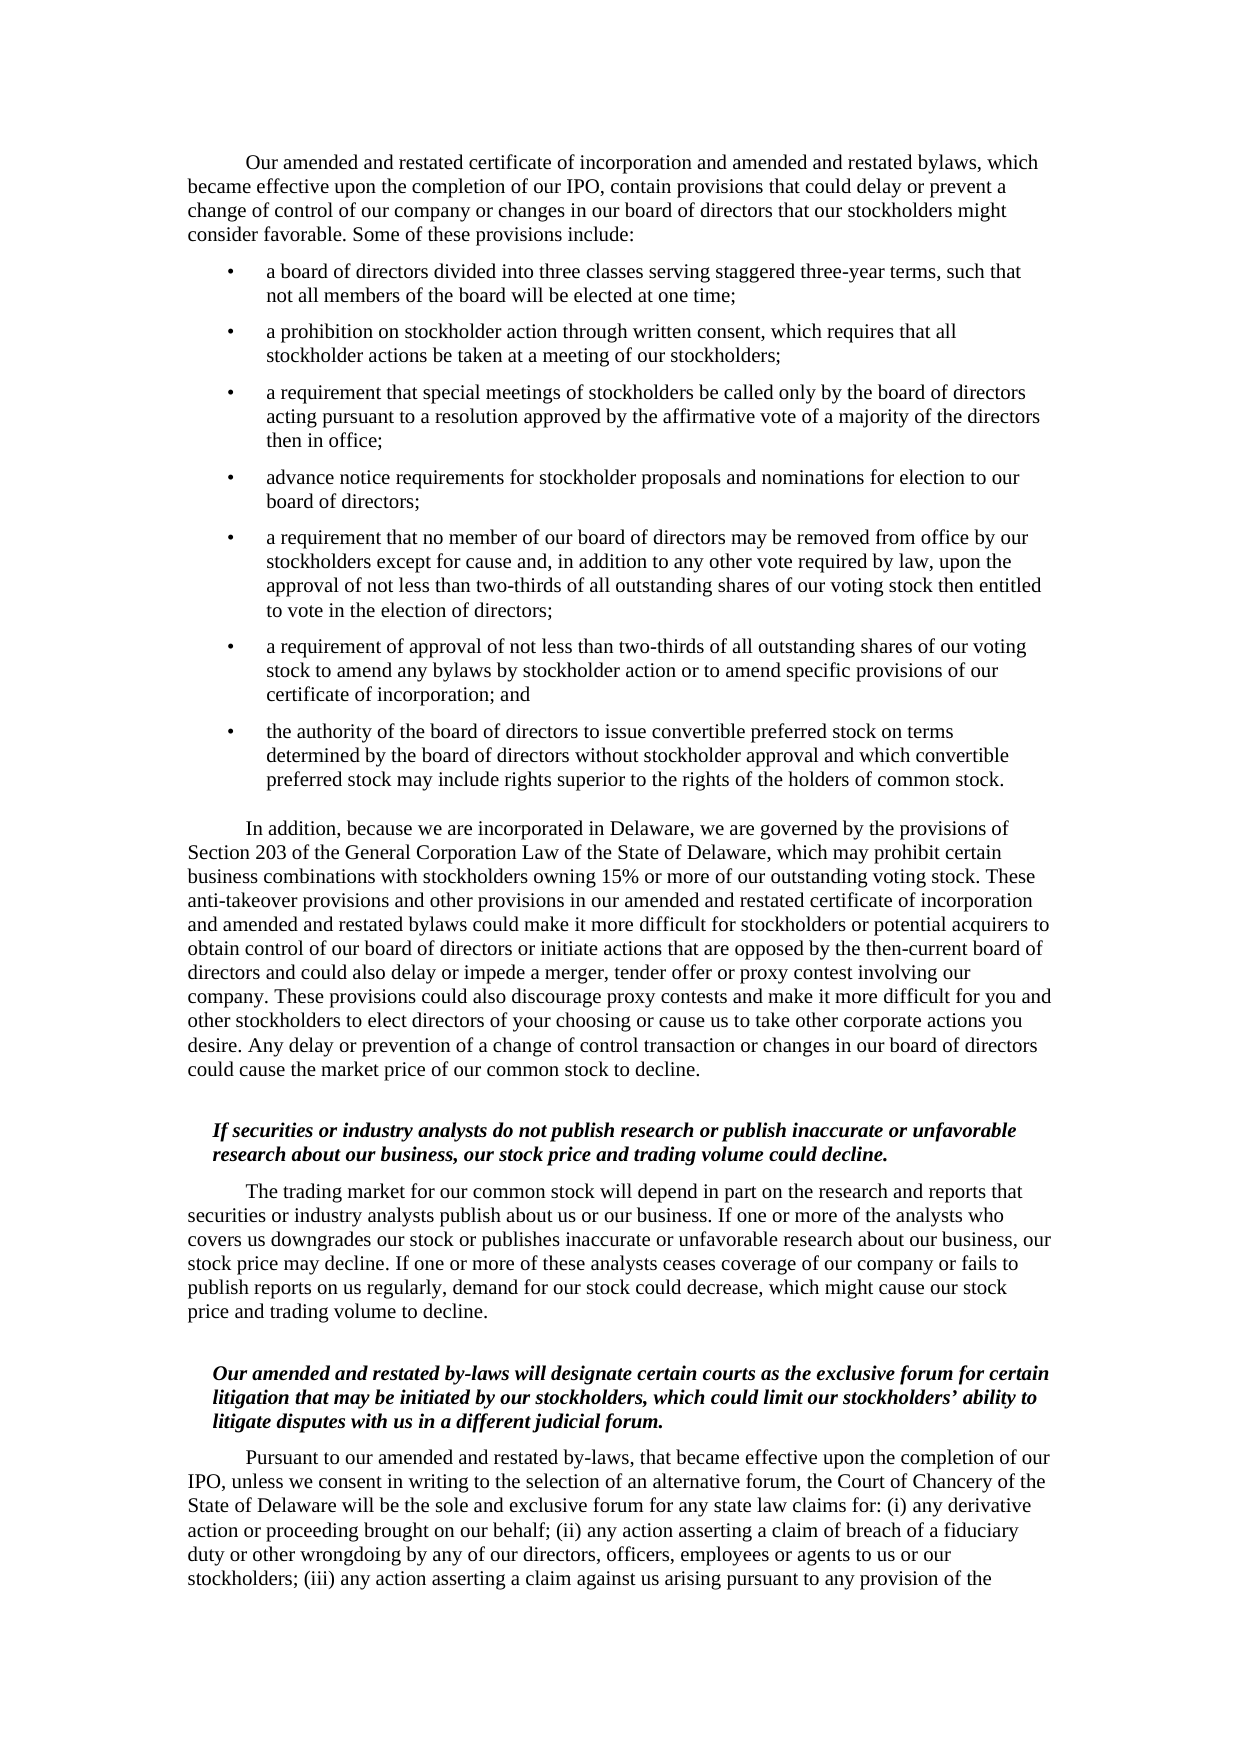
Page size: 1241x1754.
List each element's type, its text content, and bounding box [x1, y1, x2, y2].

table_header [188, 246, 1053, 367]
text Our amended and restated certificate of incorporation and amended and restated bylaws, which became effective upon the completion of our IPO, contain provisions that could delay or prevent a change of control of our company or changes in our board of directors that our stockholders might consider favorable. Some of these provisions include: [187, 150, 1053, 246]
text The trading market for our common stock will depend in part on the research and reports that securities or industry analysts publish about us or our business. If one or more of the analysts who covers us downgrades our stock or publishes inaccurate or unfavorable research about our business, our stock price may decline. If one or more of these analysts ceases coverage of our company or fails to publish reports on us regularly, demand for our stock could decrease, which might cause our stock price and trading volume to decline. [187, 1179, 1053, 1323]
text If securities or industry analysts do not publish research or publish inaccurate or unfavorable research about our business, our stock price and trading volume could decline. [212, 1118, 1053, 1166]
text Our amended and restated by-laws will designate certain courts as the exclusive forum for certain litigation that may be initiated by our stockholders, which could limit our stockholders’ ability to litigate disputes with us in a different judicial forum. [212, 1361, 1053, 1433]
text In addition, because we are incorporated in Delaware, we are governed by the provisions of Section 203 of the General Corporation Law of the State of Delaware, which may prohibit certain business combinations with stockholders owning 15% or more of our outstanding voting stock. These anti-takeover provisions and other provisions in our amended and restated certificate of incorporation and amended and restated bylaws could make it more difficult for stockholders or potential acquirers to obtain control of our board of directors or initiate actions that are opposed by the then-current board of directors and could also delay or impede a merger, tender offer or proxy contest involving our company. These provisions could also discourage proxy contests and make it more difficult for you and other stockholders to elect directors of your choosing or cause us to take other corporate actions you desire. Any delay or prevention of a change of control transaction or changes in our board of directors could cause the market price of our common stock to decline. [187, 816, 1053, 1081]
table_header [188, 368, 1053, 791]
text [187, 1445, 1053, 1590]
